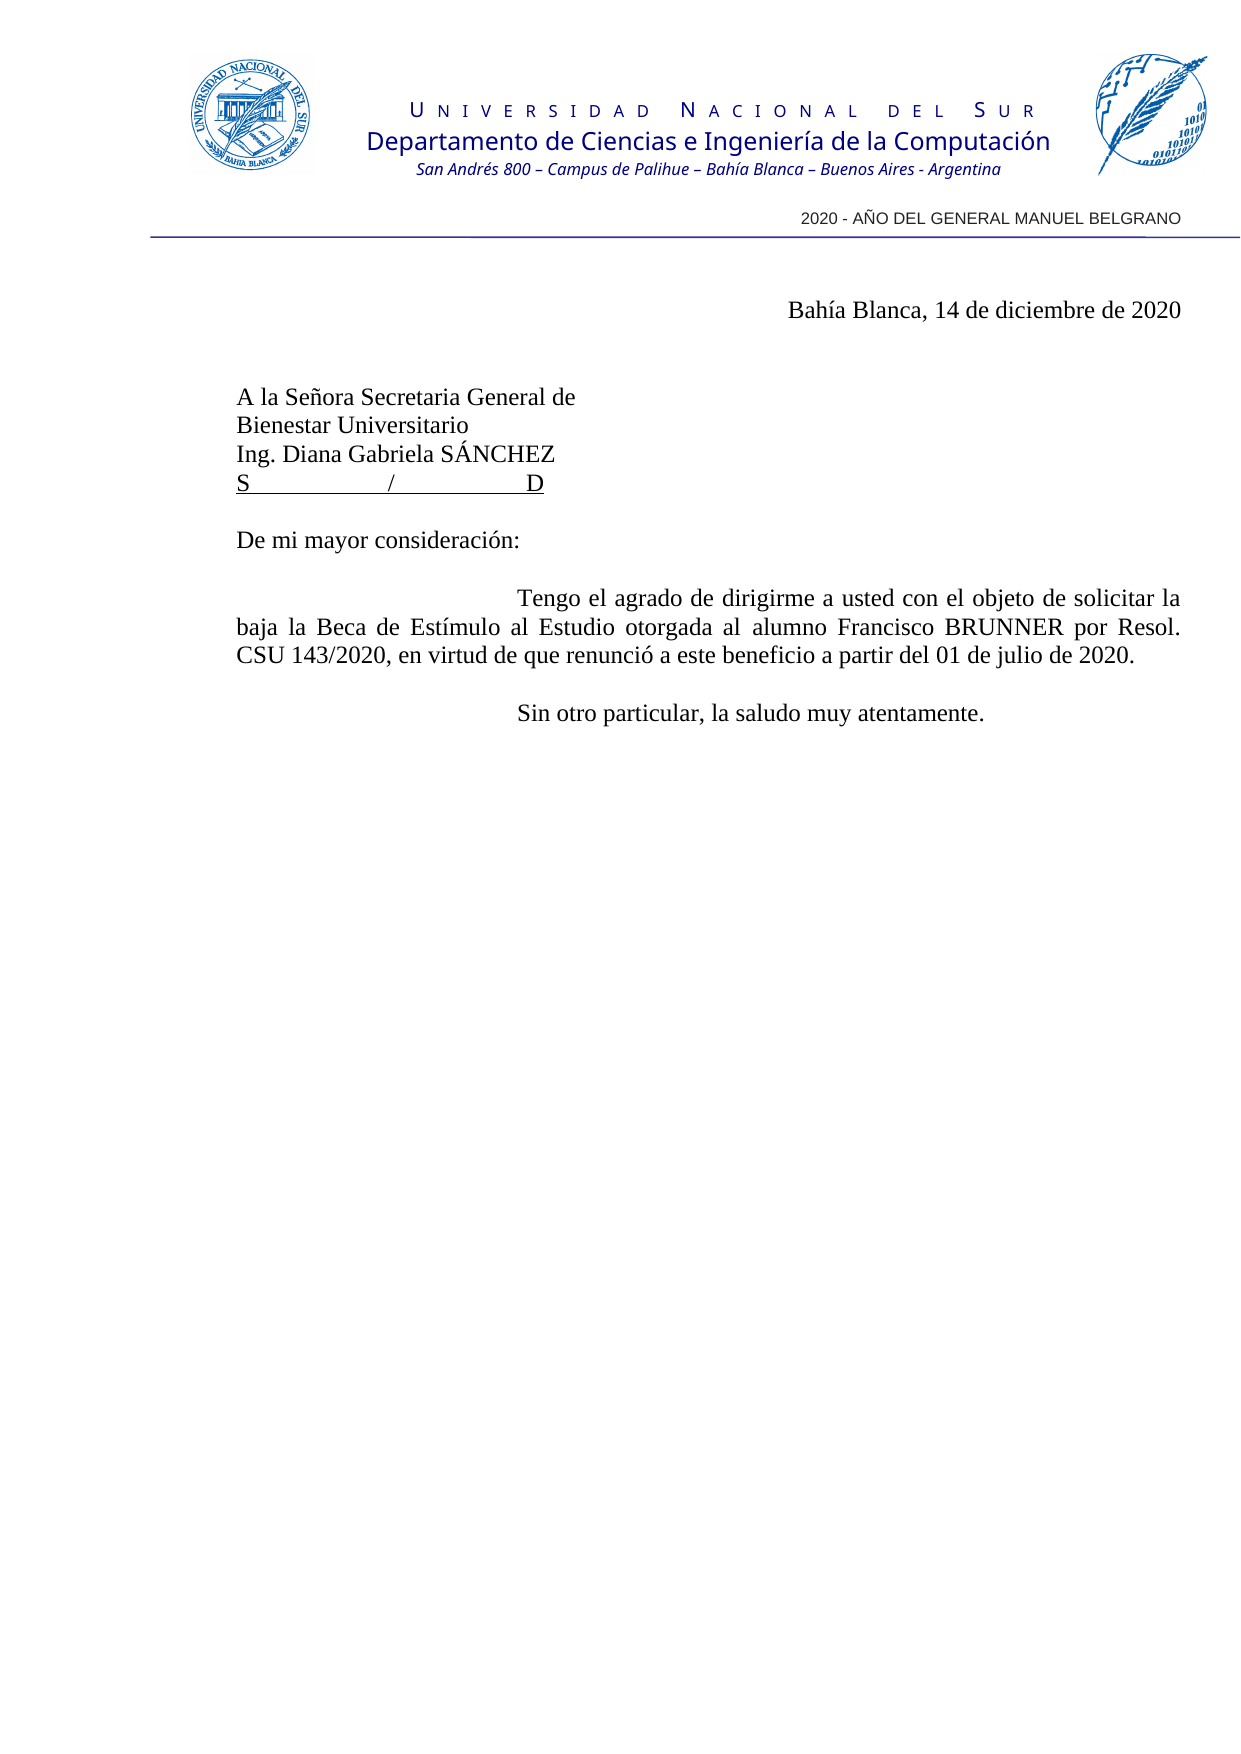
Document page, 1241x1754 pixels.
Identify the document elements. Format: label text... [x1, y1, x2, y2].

text Sin otro particular, la saludo muy atentamente. [236, 698, 1181, 727]
picture [1095, 53, 1209, 176]
text Tengo el agrado de dirigirme a usted con el objeto de solicitar la baja la Beca de Estímulo al Estudio otorgada al alumno Francisco BRUNNER por Resol. CSU 143/2020, en virtud de que renunció a este beneficio a partir del 01 de julio de 2020. [236, 583, 1181, 669]
text A la Señora Secretaria General de [236, 382, 1181, 410]
picture [187, 53, 315, 174]
text Bahía Blanca, 14 de diciembre de 2020 [236, 295, 1181, 324]
text Bienestar Universitario [236, 410, 1181, 439]
text Ing. Diana Gabriela SÁNCHEZ [236, 439, 1181, 468]
text De mi mayor consideración: [236, 525, 1181, 554]
text S / D [236, 468, 1181, 497]
